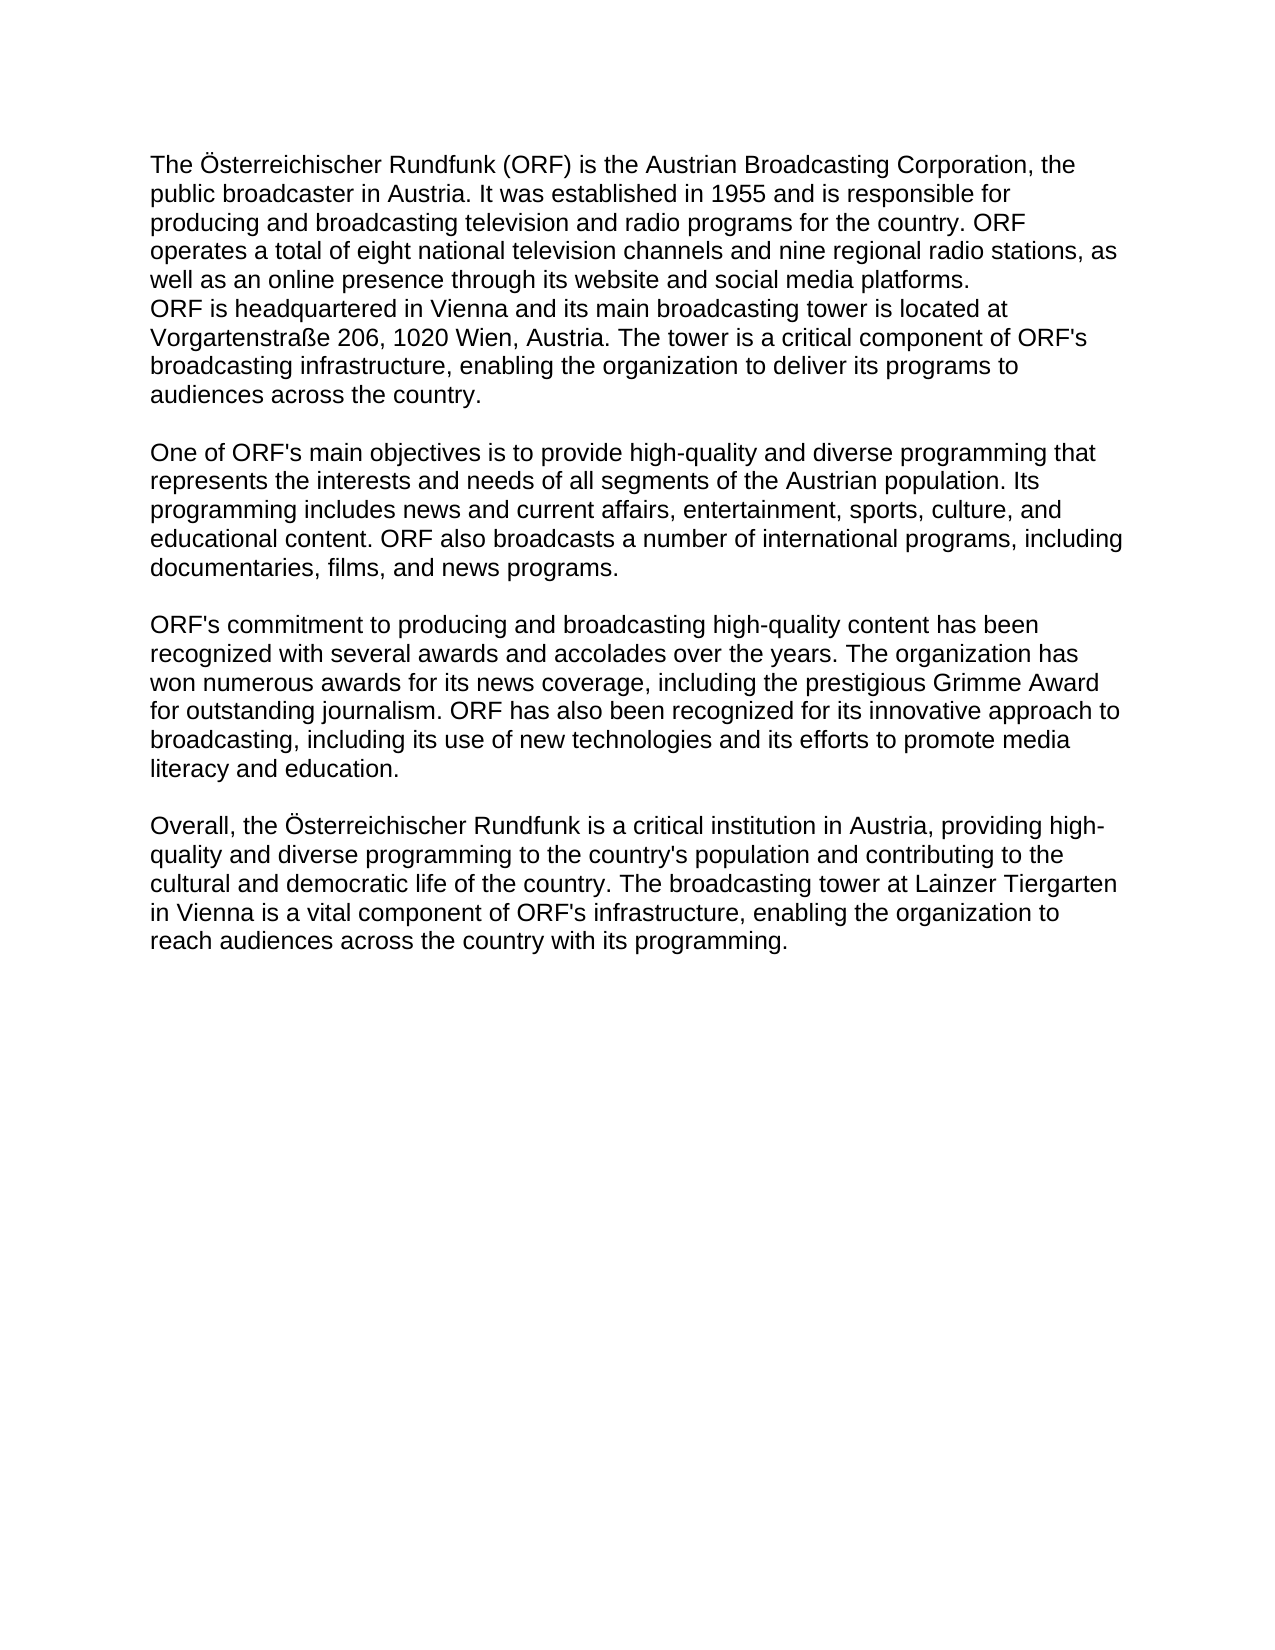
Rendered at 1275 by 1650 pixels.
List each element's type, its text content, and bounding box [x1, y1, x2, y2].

text ORF's commitment to producing and broadcasting high-quality content has been recognized with several awards and accolades over the years. The organization has won numerous awards for its news coverage, including the prestigious Grimme Award for outstanding journalism. ORF has also been recognized for its innovative approach to broadcasting, including its use of new technologies and its efforts to promote media literacy and education. [150, 610, 1125, 782]
text The Österreichischer Rundfunk (ORF) is the Austrian Broadcasting Corporation, the public broadcaster in Austria. It was established in 1955 and is responsible for producing and broadcasting television and radio programs for the country. ORF operates a total of eight national television channels and nine regional radio stations, as well as an online presence through its website and social media platforms. [150, 150, 1125, 294]
text ORF is headquartered in Vienna and its main broadcasting tower is located at Vorgartenstraße 206, 1020 Wien, Austria. The tower is a critical component of ORF's broadcasting infrastructure, enabling the organization to deliver its programs to audiences across the country. [150, 294, 1125, 409]
text One of ORF's main objectives is to provide high-quality and diverse programming that represents the interests and needs of all segments of the Austrian population. Its programming includes news and current affairs, entertainment, sports, culture, and educational content. ORF also broadcasts a number of international programs, including documentaries, films, and news programs. [150, 437, 1125, 581]
text Overall, the Österreichischer Rundfunk is a critical institution in Austria, providing high-quality and diverse programming to the country's population and contributing to the cultural and democratic life of the country. The broadcasting tower at Lainzer Tiergarten in Vienna is a vital component of ORF's infrastructure, enabling the organization to reach audiences across the country with its programming. [150, 811, 1125, 955]
